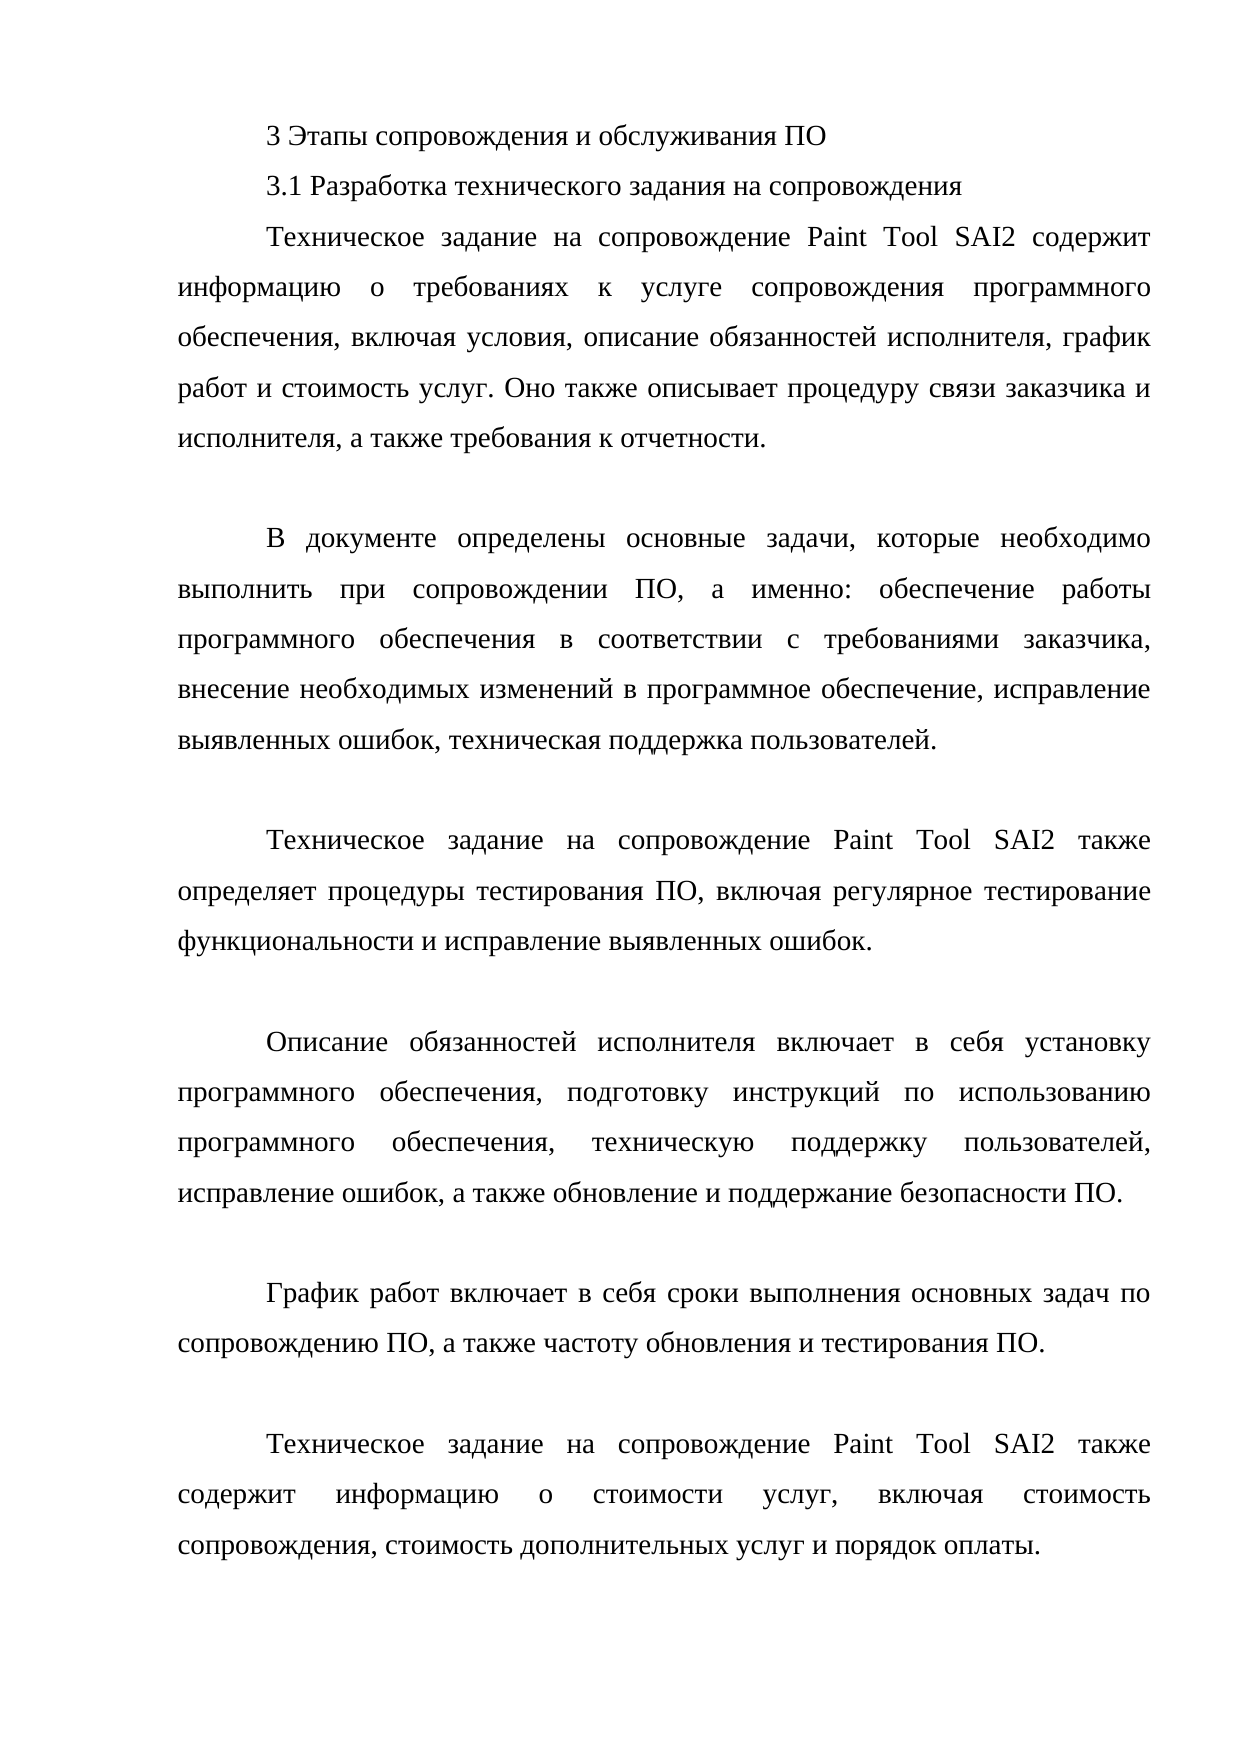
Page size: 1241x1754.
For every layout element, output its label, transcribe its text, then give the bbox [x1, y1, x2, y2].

text 3 Этапы сопровождения и обслуживания ПО [177, 118, 1152, 152]
text Описание обязанностей исполнителя включает в себя установку программного обеспечения, подготовку инструкций по использованию программного обеспечения, техническую поддержку пользователей, исправление ошибок, а также обновление и поддержание безопасности ПО. [177, 1024, 1152, 1208]
text Техническое задание на сопровождение Paint Tool SAI2 содержит информацию о требованиях к услуге сопровождения программного обеспечения, включая условия, описание обязанностей исполнителя, график работ и стоимость услуг. Оно также описывает процедуру связи заказчика и исполнителя, а также требования к отчетности. [177, 219, 1152, 453]
text Техническое задание на сопровождение Paint Tool SAI2 также определяет процедуры тестирования ПО, включая регулярное тестирование функциональности и исправление выявленных ошибок. [177, 822, 1152, 957]
text В документе определены основные задачи, которые необходимо выполнить при сопровождении ПО, а именно: обеспечение работы программного обеспечения в соответствии с требованиями заказчика, внесение необходимых изменений в программное обеспечение, исправление выявленных ошибок, техническая поддержка пользователей. [177, 521, 1152, 755]
text График работ включает в себя сроки выполнения основных задач по сопровождению ПО, а также частоту обновления и тестирования ПО. [177, 1275, 1152, 1359]
text Техническое задание на сопровождение Paint Tool SAI2 также содержит информацию о стоимости услуг, включая стоимость сопровождения, стоимость дополнительных услуг и порядок оплаты. [177, 1426, 1152, 1560]
text 3.1 Разработка технического задания на сопровождения [177, 168, 1152, 202]
